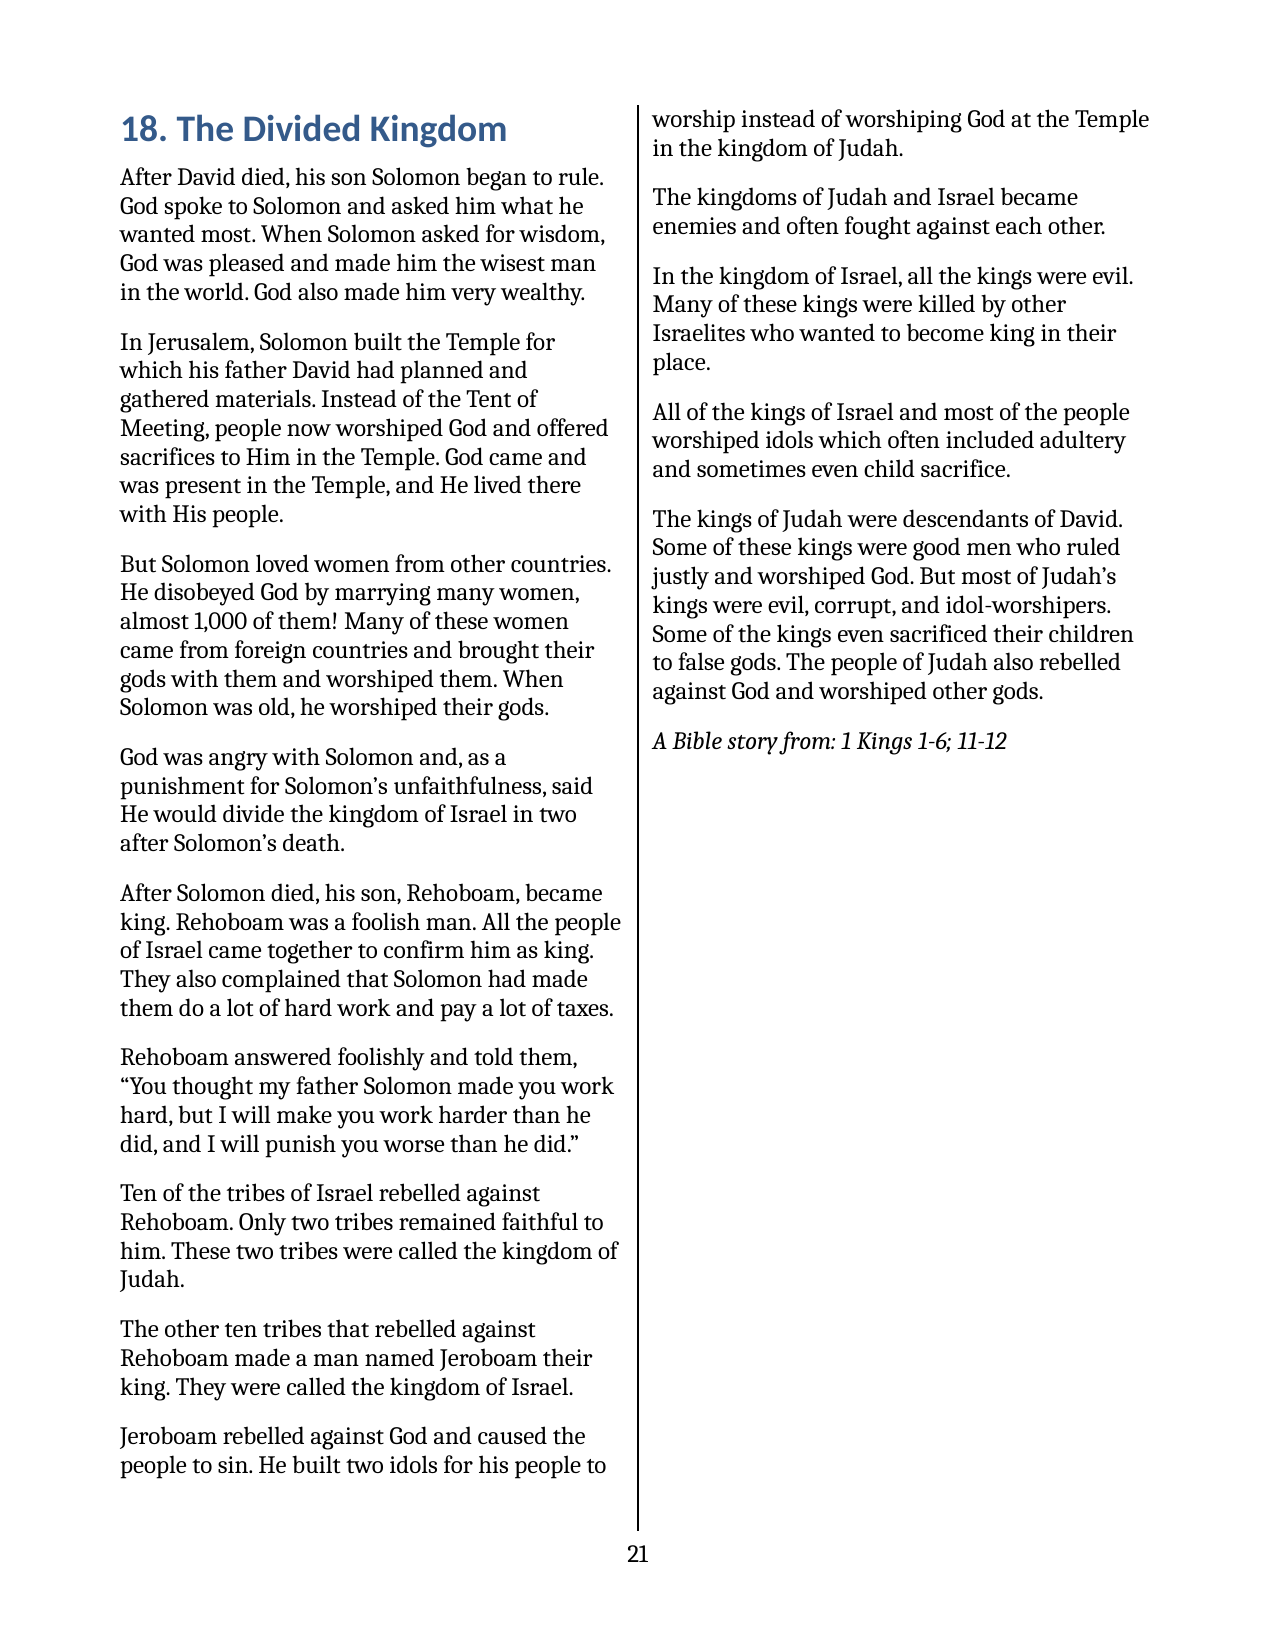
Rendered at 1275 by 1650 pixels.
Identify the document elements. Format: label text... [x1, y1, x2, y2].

text In the kingdom of Israel, all the kings were evil. Many of these kings were killed by other Israelites who wanted to become king in their place. [652, 262, 1155, 377]
text The kings of Judah were descendants of David. Some of these kings were good men who ruled justly and worshiped God. But most of Judah’s kings were evil, corrupt, and idol-worshipers. Some of the kings even sacrificed their children to false gods. The people of Judah also rebelled against God and worshiped other gods. [652, 504, 1155, 706]
text Jeroboam rebelled against God and caused the people to sin. He built two idols for his people to worship instead of worshiping God at the Temple in the kingdom of Judah. [120, 1422, 622, 1479]
text Rehoboam answered foolishly and told them, “You thought my father Solomon made you work hard, but I will make you work harder than he did, and I will punish you worse than he did.” [120, 1043, 622, 1158]
text A Bible story from: 1 Kings 1-6; 11-12 [652, 727, 1155, 755]
text The other ten tribes that rebelled against Rehoboam made a man named Jeroboam their king. They were called the kingdom of Israel. [120, 1315, 622, 1401]
text But Solomon loved women from other countries. He disobeyed God by marrying many women, almost 1,000 of them! Many of these women came from foreign countries and brought their gods with them and worshiped them. When Solomon was old, he worshiped their gods. [120, 549, 622, 722]
text After David died, his son Solomon began to rule. God spoke to Solomon and asked him what he wanted most. When Solomon asked for wisdom, God was pleased and made him the wisest man in the world. God also made him very wealthy. [120, 163, 622, 307]
subtitle 18. The Divided Kingdom [120, 105, 622, 151]
text The kingdoms of Judah and Israel became enemies and often fought against each other. [652, 183, 1155, 241]
text Ten of the tribes of Israel rebelled against Rehoboam. Only two tribes remained faithful to him. These two tribes were called the kingdom of Judah. [120, 1179, 622, 1294]
text In Jerusalem, Solomon built the Temple for which his father David had planned and gathered materials. Instead of the Tent of Meeting, people now worshiped God and offered sacrifices to Him in the Temple. God came and was present in the Temple, and He lived there with His people. [120, 327, 622, 529]
text After Solomon died, his son, Rehoboam, became king. Rehoboam was a foolish man. All the people of Israel came together to confirm him as king. They also complained that Solomon had made them do a lot of hard work and pay a lot of taxes. [120, 879, 622, 1022]
text God was angry with Solomon and, as a punishment for Solomon’s unfaithfulness, said He would divide the kingdom of Israel in two after Solomon’s death. [120, 743, 622, 858]
text Jeroboam rebelled against God and caused the people to sin. He built two idols for his people to worship instead of worshiping God at the Temple in the kingdom of Judah. [652, 105, 1155, 162]
text All of the kings of Israel and most of the people worshiped idols which often included adultery and sometimes even child sacrifice. [652, 397, 1155, 484]
